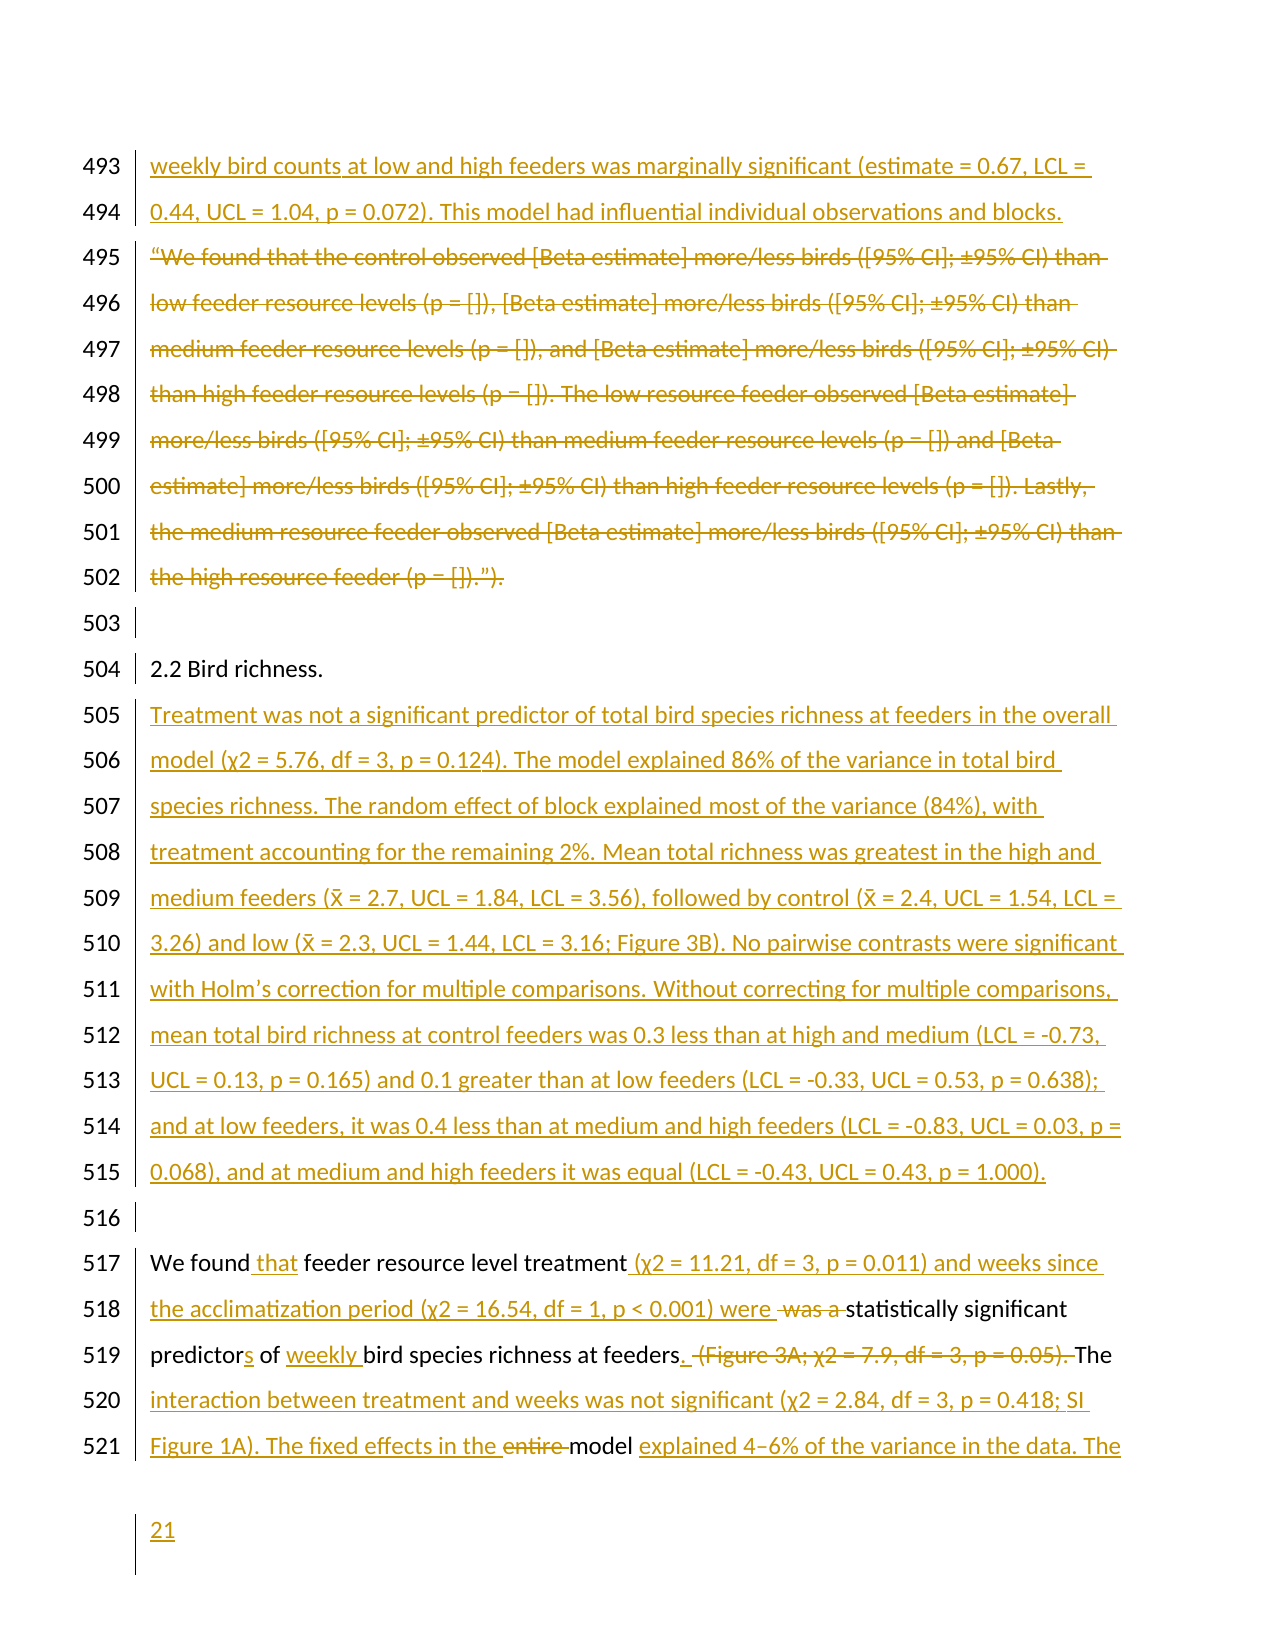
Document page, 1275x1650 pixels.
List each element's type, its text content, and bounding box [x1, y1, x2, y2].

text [150, 150, 1125, 226]
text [150, 1247, 1125, 1461]
text 2.2 Bird richness. [150, 653, 1125, 683]
